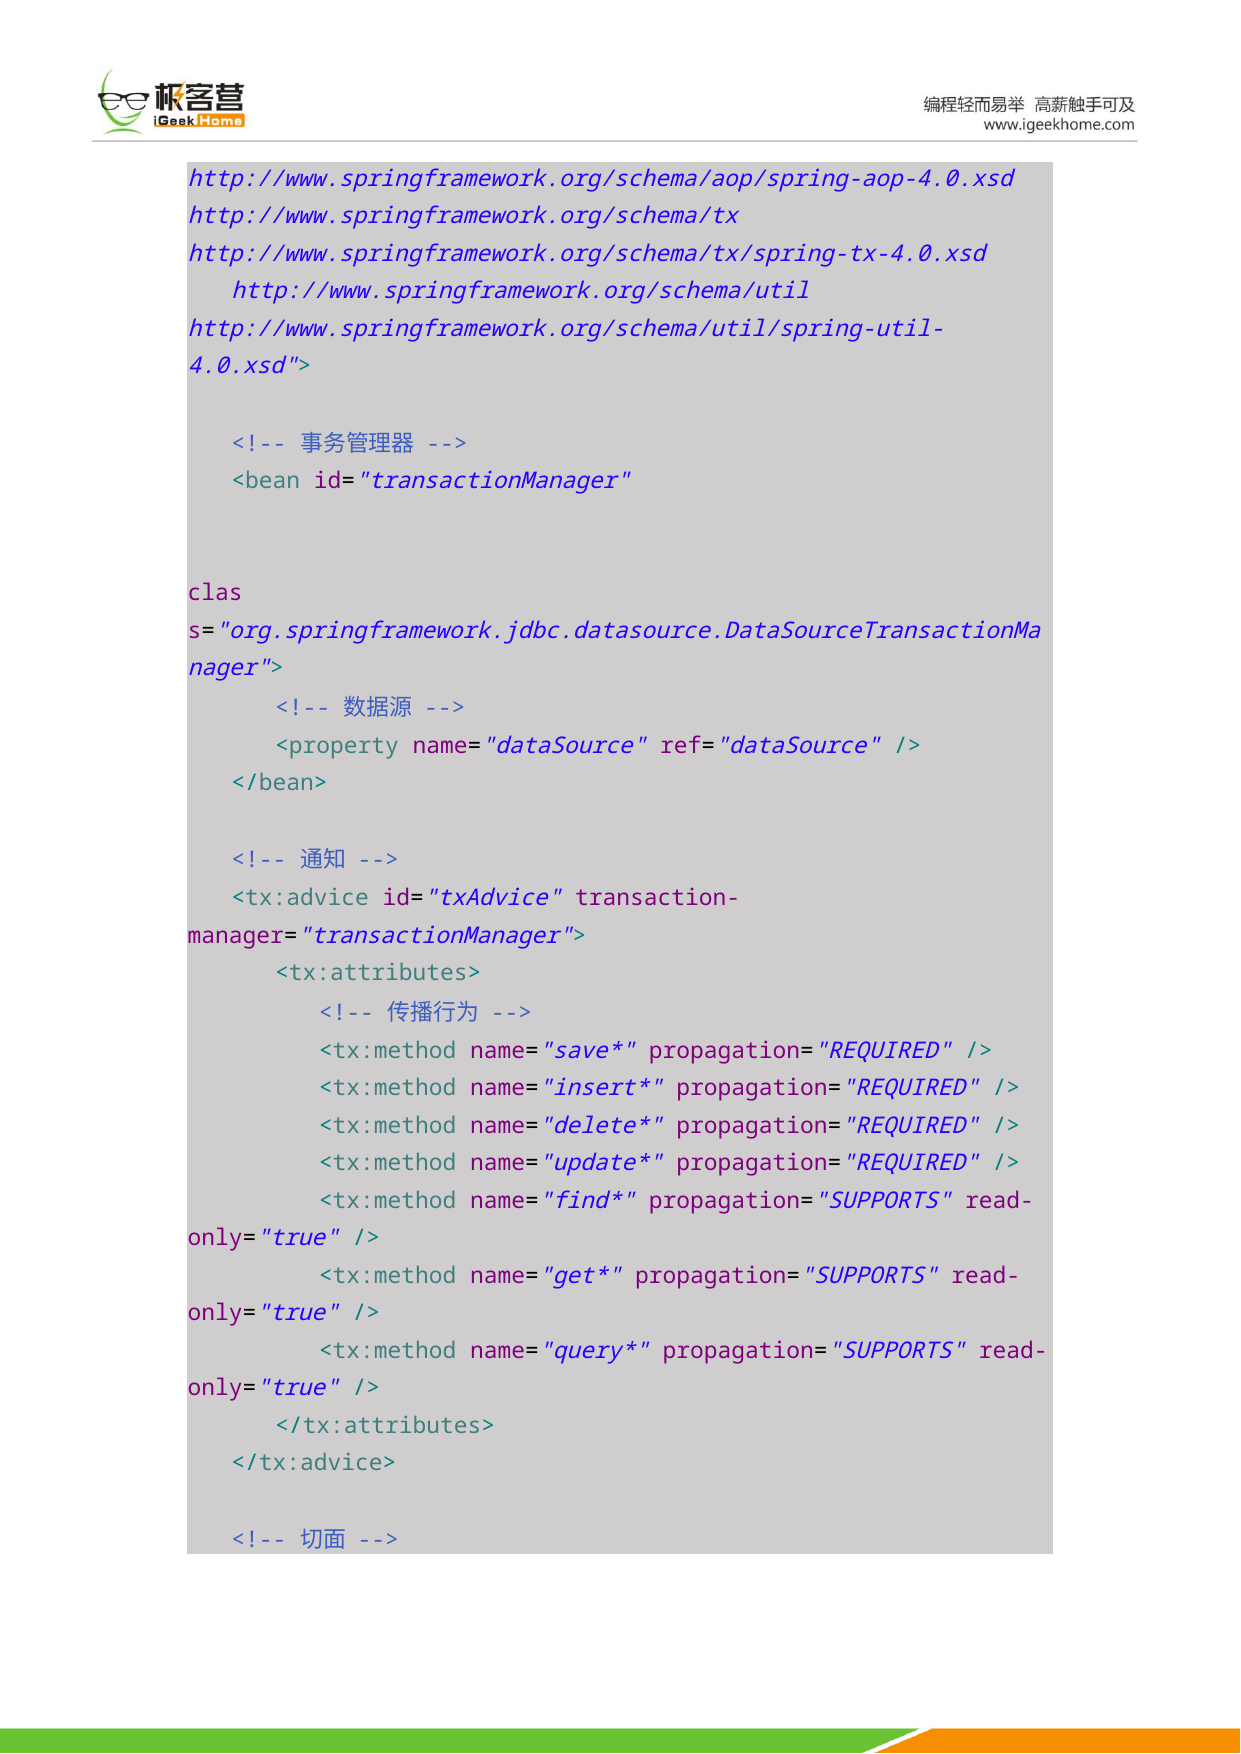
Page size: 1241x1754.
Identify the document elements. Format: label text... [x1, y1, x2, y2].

text <tx:method name="save*" propagation="REQUIRED" /> [187, 1034, 1053, 1065]
text </tx:advice> [187, 1446, 1053, 1477]
text <!-- 切面 --> [187, 1521, 1053, 1554]
text <!-- 传播行为 --> [187, 994, 1053, 1027]
picture [0, 1690, 1241, 1753]
text <bean id="transactionManager" [187, 464, 1053, 496]
text <tx:method name="find*" propagation="SUPPORTS" read-only="true" /> [187, 1184, 1053, 1252]
text </tx:attributes> [187, 1409, 1053, 1440]
text <property name="dataSource" ref="dataSource" /> [187, 729, 1053, 760]
text <!-- 事务管理器 --> [187, 424, 1053, 458]
text class="org.springframework.jdbc.datasource.DataSourceTransactionManager"> [187, 502, 1053, 682]
text <!-- 通知 --> [187, 841, 1053, 874]
text <tx:attributes> [187, 956, 1053, 987]
picture [0, 0, 1241, 149]
text http://www.springframework.org/schema/util http://www.springframework.org/schema/util/spring-util-4.0.xsd"> [187, 274, 1053, 381]
text </bean> [187, 766, 1053, 797]
text <!-- 数据源 --> [187, 689, 1053, 722]
text <tx:method name="insert*" propagation="REQUIRED" /> [187, 1071, 1053, 1102]
text <tx:method name="update*" propagation="REQUIRED" /> [187, 1146, 1053, 1177]
text <tx:method name="get*" propagation="SUPPORTS" read-only="true" /> [187, 1259, 1053, 1327]
text <tx:method name="query*" propagation="SUPPORTS" read-only="true" /> [187, 1334, 1053, 1402]
text <tx:advice id="txAdvice" transaction-manager="transactionManager"> [187, 881, 1053, 950]
text <tx:method name="delete*" propagation="REQUIRED" /> [187, 1109, 1053, 1140]
